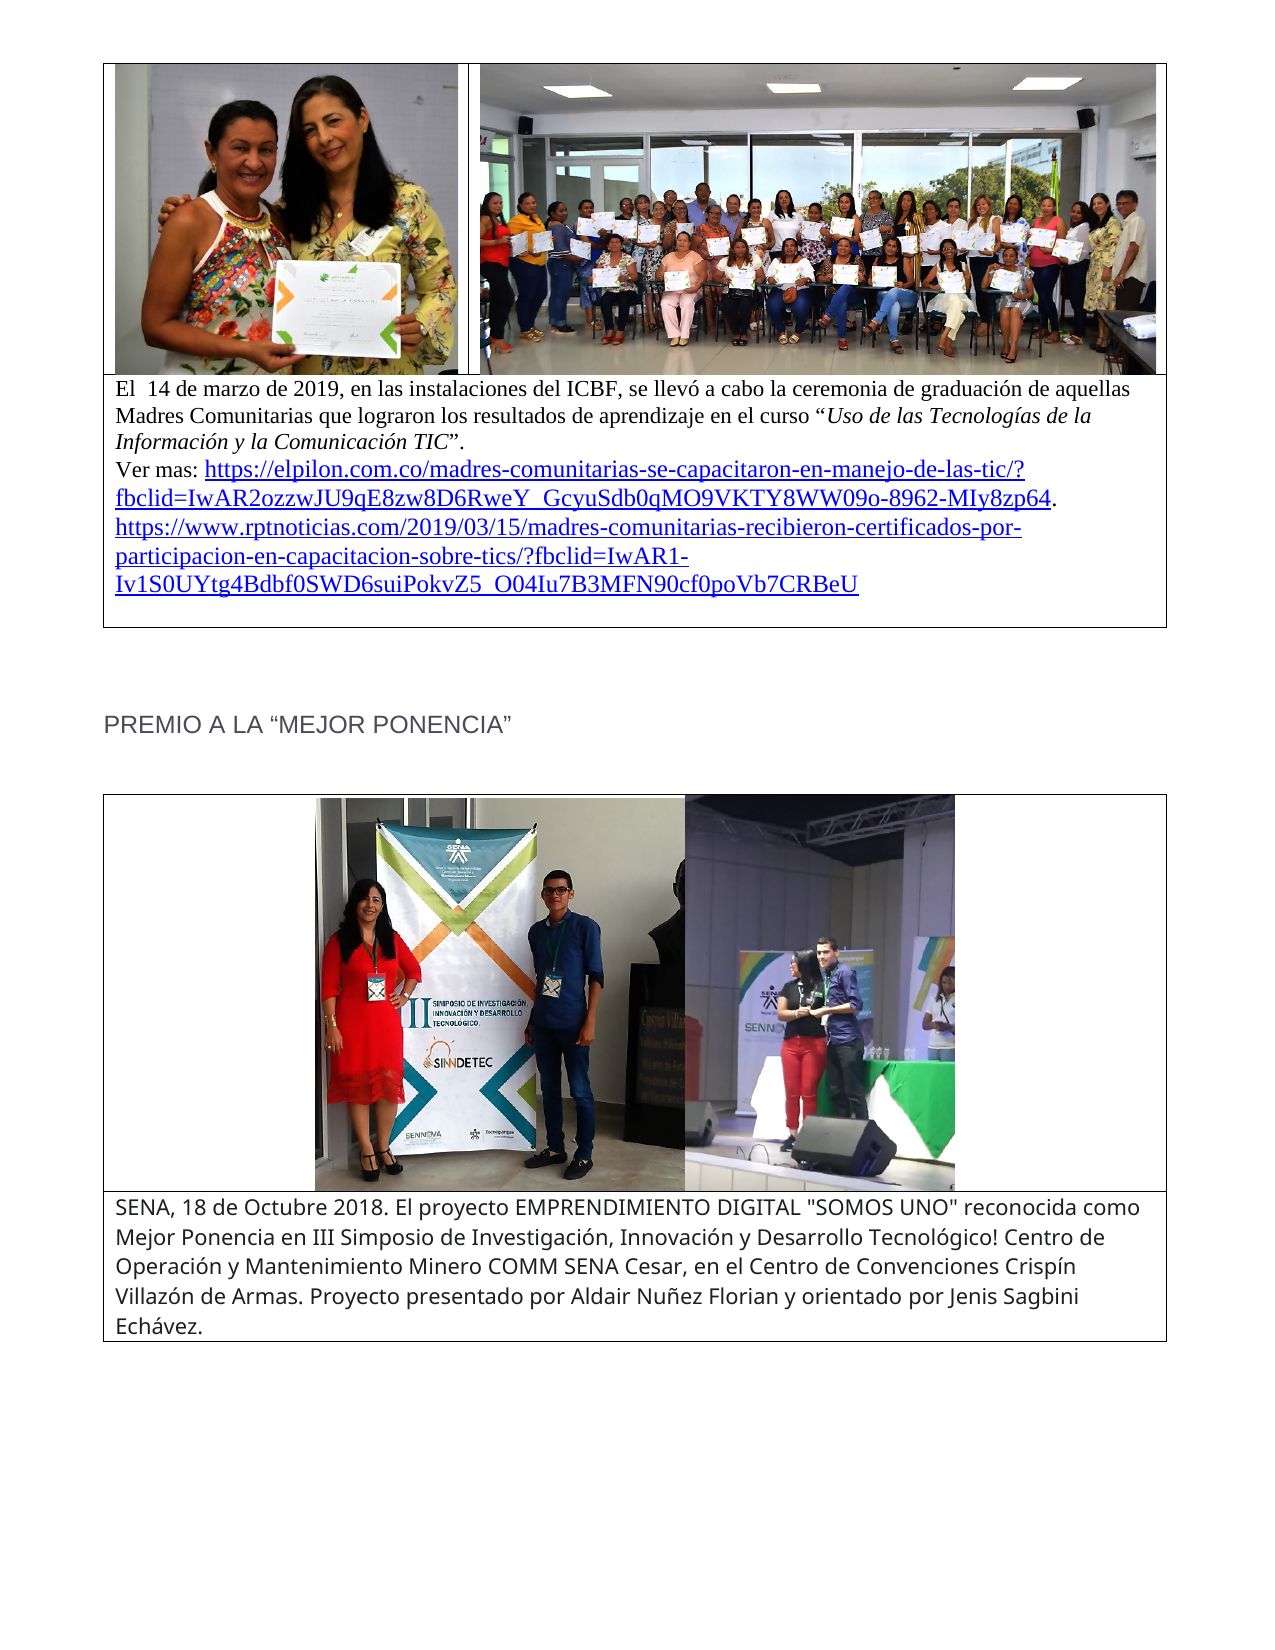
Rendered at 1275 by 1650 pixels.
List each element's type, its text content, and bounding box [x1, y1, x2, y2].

table_header [955, 795, 1166, 1191]
table_cell El 14 de marzo de 2019, en las instalaciones del ICBF, se llevó a cabo la ceremonia de graduación de aquellas Madres Comunitarias que lograron los resultados de aprendizaje en el curso “Uso de las Tecnologías de la Información y la Comunicación TIC”. Ver mas: https://elpilon.com.co/madres-comunitarias-se-capacitaron-en-manejo-de-las-tic/?fbclid=IwAR2ozzwJU9qE8zw8D6RweY_GcyuSdb0qMO9VKTY8WW09o-8962-MIy8zp64. https://www.rptnoticias.com/2019/03/15/madres-comunitarias-recibieron-certificados-por-participacion-en-capacitacion-sobre-tics/?fbclid=IwAR1-Iv1S0UYtg4Bdbf0SWD6suiPokvZ5_O04Iu7B3MFN90cf0poVb7CRBeU [104, 375, 1166, 627]
text PREMIO A LA “MEJOR PONENCIA” [103, 710, 1167, 739]
picture [315, 795, 955, 1191]
table_header [104, 795, 685, 1191]
picture [115, 64, 459, 375]
table_header [104, 64, 115, 374]
table_cell SENA, 18 de Octubre 2018. El proyecto EMPRENDIMIENTO DIGITAL "SOMOS UNO" reconocida como Mejor Ponencia en III Simposio de Investigación, Innovación y Desarrollo Tecnológico! Centro de Operación y Mantenimiento Minero COMM SENA Cesar, en el Centro de Convenciones Crispín Villazón de Armas. Proyecto presentado por Aldair Nuñez Florian y orientado por Jenis Sagbini Echávez. [203, 1192, 1166, 1341]
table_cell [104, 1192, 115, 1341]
table_header [459, 64, 468, 374]
table_header [469, 64, 480, 374]
picture [480, 64, 1157, 375]
table_header [1157, 64, 1166, 374]
